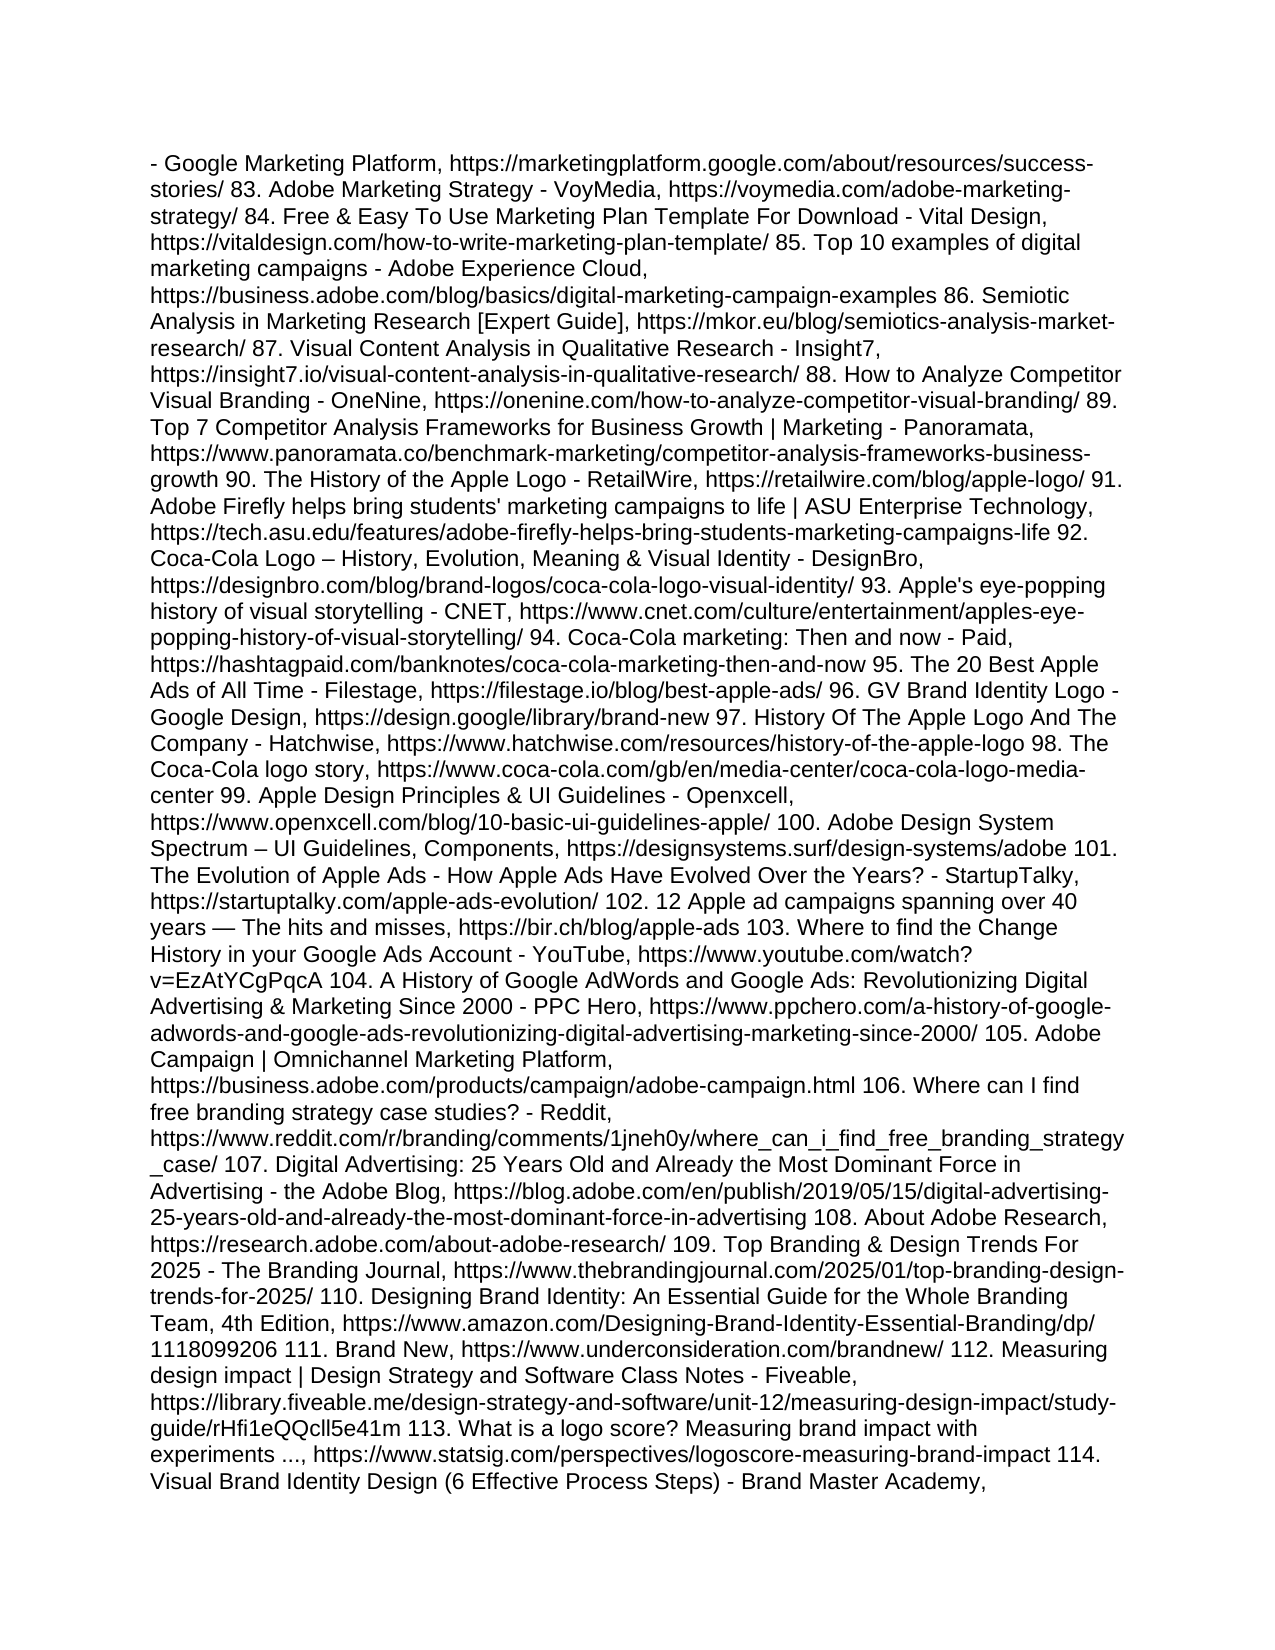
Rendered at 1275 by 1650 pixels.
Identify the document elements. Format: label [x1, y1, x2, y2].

text [150, 150, 1125, 1494]
